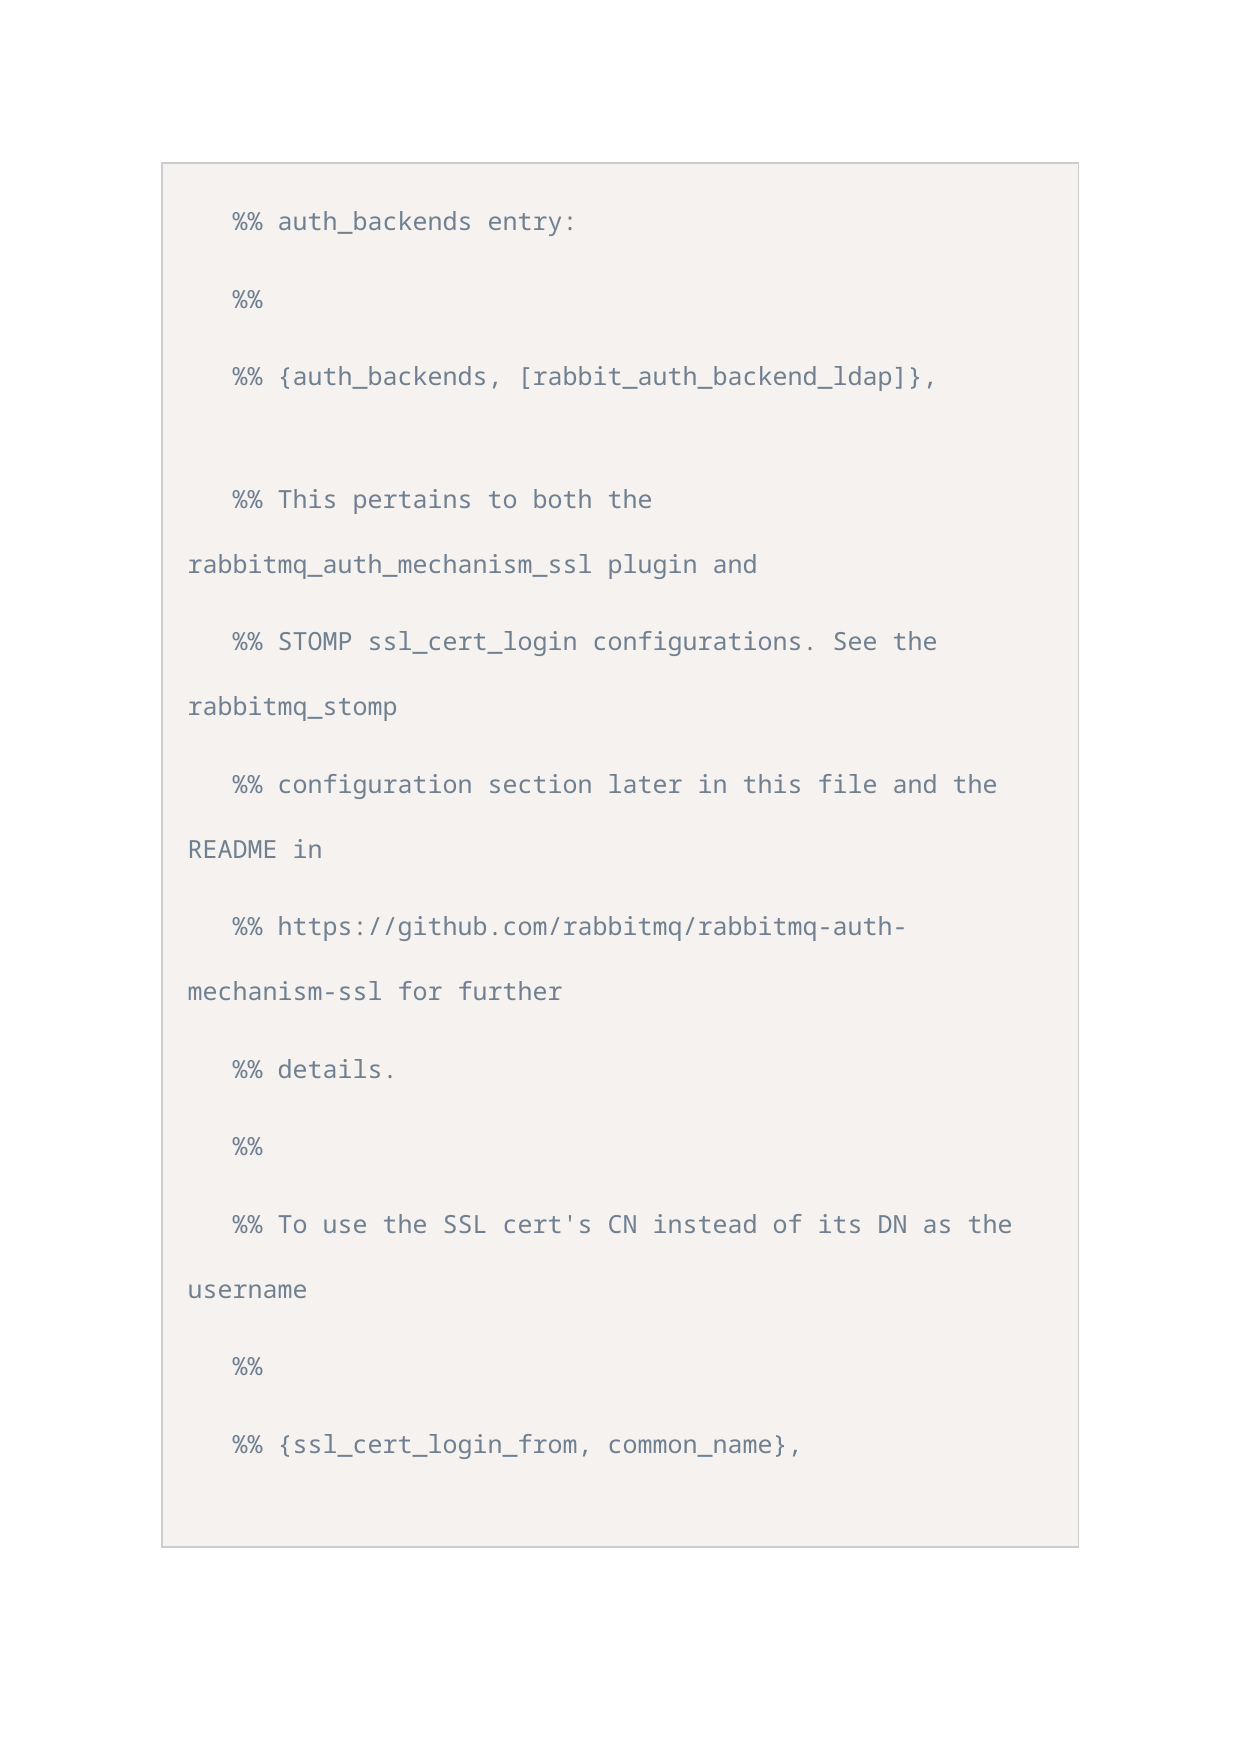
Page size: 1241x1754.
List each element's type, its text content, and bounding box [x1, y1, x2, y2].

text %% https://github.com/rabbitmq/rabbitmq-auth-mechanism-ssl for further [163, 867, 1078, 1009]
text %% details. [163, 1009, 1078, 1087]
text %% configuration section later in this file and the README in [163, 724, 1078, 867]
text %% To use the SSL cert's CN instead of its DN as the username [163, 1164, 1078, 1307]
text %% [163, 1087, 1078, 1164]
text %% {ssl_cert_login_from, common_name}, [163, 1384, 1078, 1462]
text %% This pertains to both the rabbitmq_auth_mechanism_ssl plugin and [163, 439, 1078, 582]
text %% {auth_backends, [rabbit_auth_backend_ldap]}, [163, 317, 1078, 394]
text %% [163, 1307, 1078, 1384]
text %% auth_backends entry: [163, 164, 1078, 239]
text %% [163, 239, 1078, 317]
text %% STOMP ssl_cert_login configurations. See the rabbitmq_stomp [163, 582, 1078, 724]
